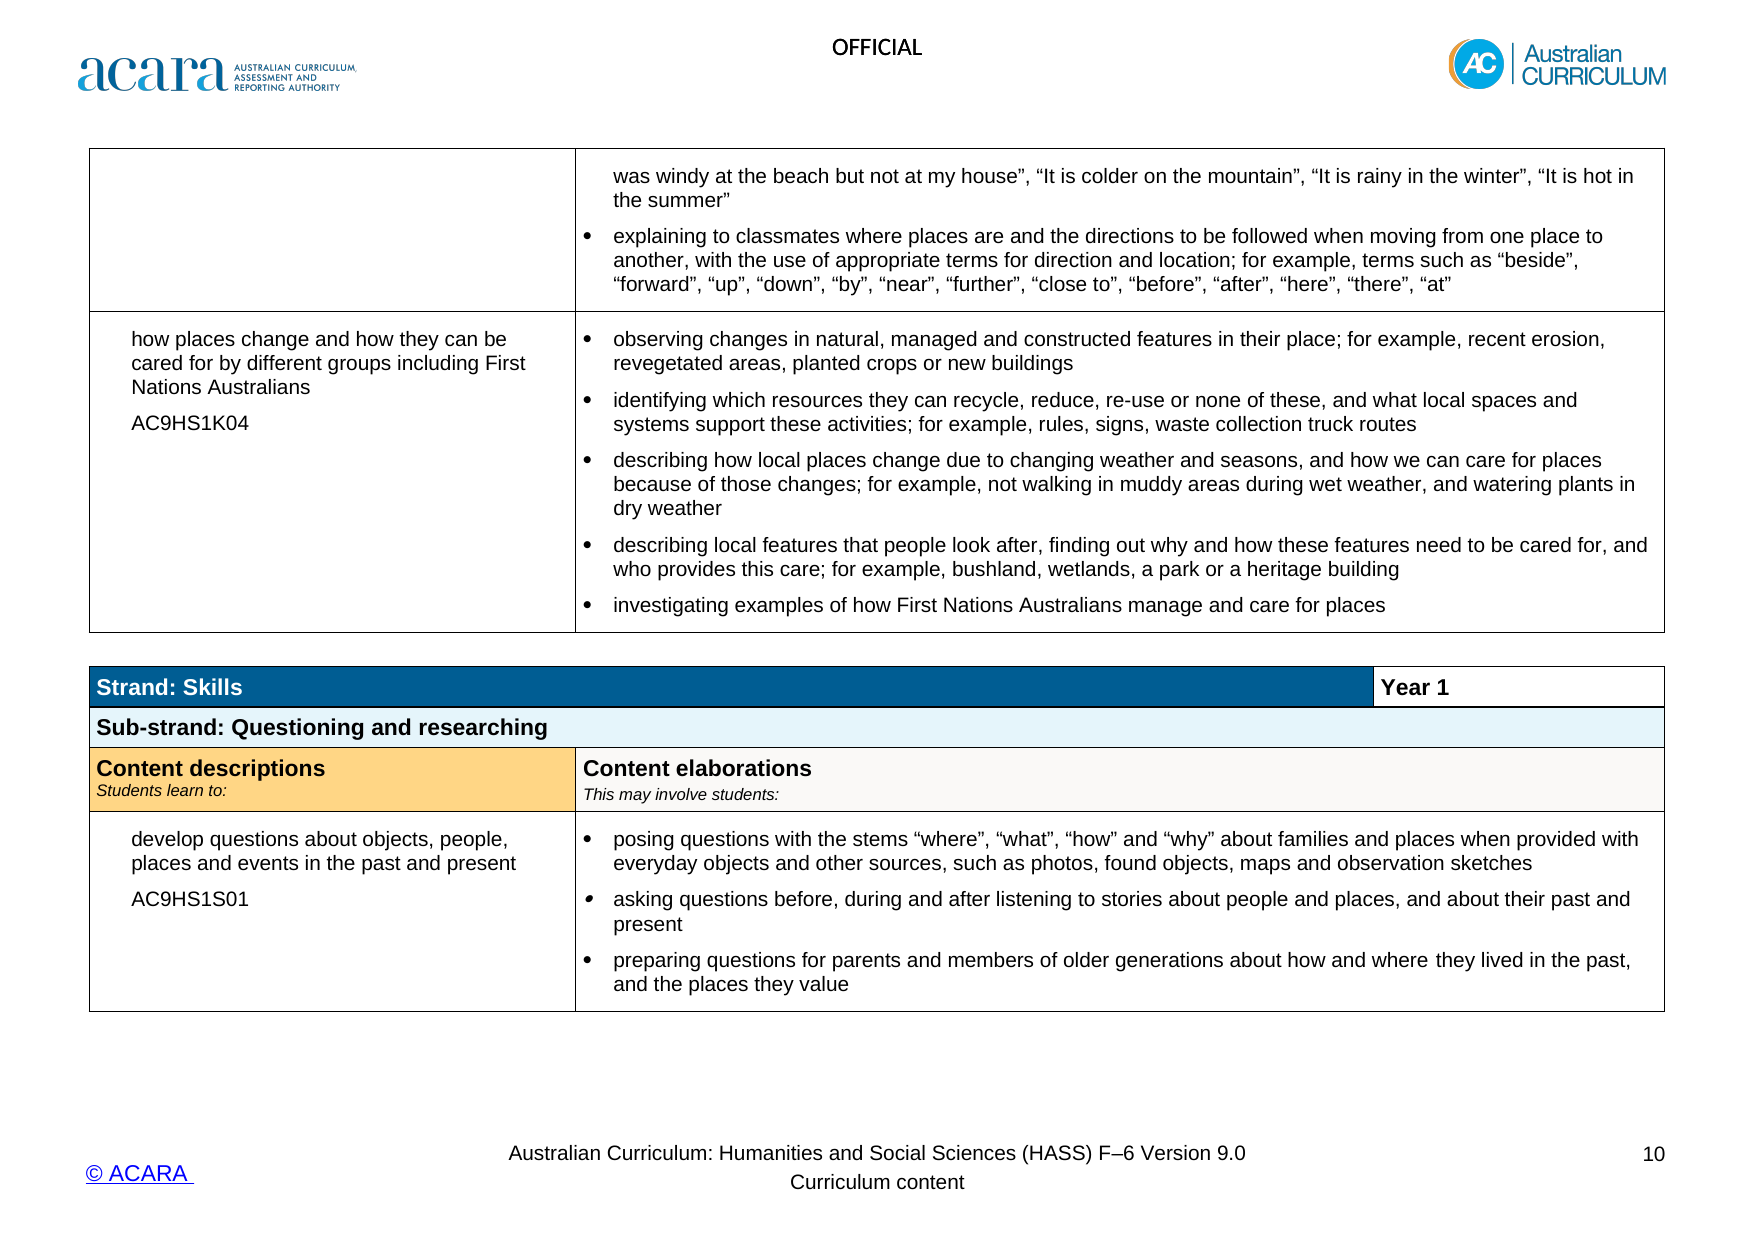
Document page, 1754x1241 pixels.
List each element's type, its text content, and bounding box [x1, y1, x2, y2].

table_cell develop questions about objects, people, places and events in the past and present AC9HS1S01 [90, 812, 575, 1011]
table_cell how places change and how they can be cared for by different groups including First Nations Australians AC9HS1K04 [90, 312, 575, 632]
picture [78, 58, 357, 91]
table_cell Content elaborations This may involve students: [576, 748, 1664, 811]
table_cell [90, 149, 575, 311]
table_cell observing changes in natural, managed and constructed features in their place; for example, recent erosion, revegetated areas, planted crops or new buildings identifying which resources they can recycle, reduce, re-use or none of these, and what local spaces and systems support these activities; for example, rules, signs, waste collection truck routes describing how local places change due to changing weather and seasons, and how we can care for places because of those changes; for example, not walking in muddy areas during wet weather, and watering plants in dry weather describing local features that people look after, finding out why and how these features need to be cared for, and who provides this care; for example, bushland, wetlands, a park or a heritage building investigating examples of how First Nations Australians manage and care for places [576, 312, 1664, 632]
table_header Strand: Skills [90, 667, 1373, 706]
picture [1487, 39, 1666, 89]
picture [1448, 39, 1471, 89]
picture [1464, 53, 1495, 73]
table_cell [576, 149, 1664, 311]
table_cell posing questions with the stems “where”, “what”, “how” and “why” about families and places when provided with everyday objects and other sources, such as photos, found objects, maps and observation sketches asking questions before, during and after listening to stories about people and places, and about their past and present preparing questions for parents and members of older generations about how and where they lived in the past, and the places they value [576, 812, 1664, 1011]
table_header Year 1 [1374, 667, 1664, 706]
table_cell Content descriptions Students learn to: [90, 748, 575, 811]
table_cell Sub-strand: Questioning and researching [90, 708, 1664, 747]
